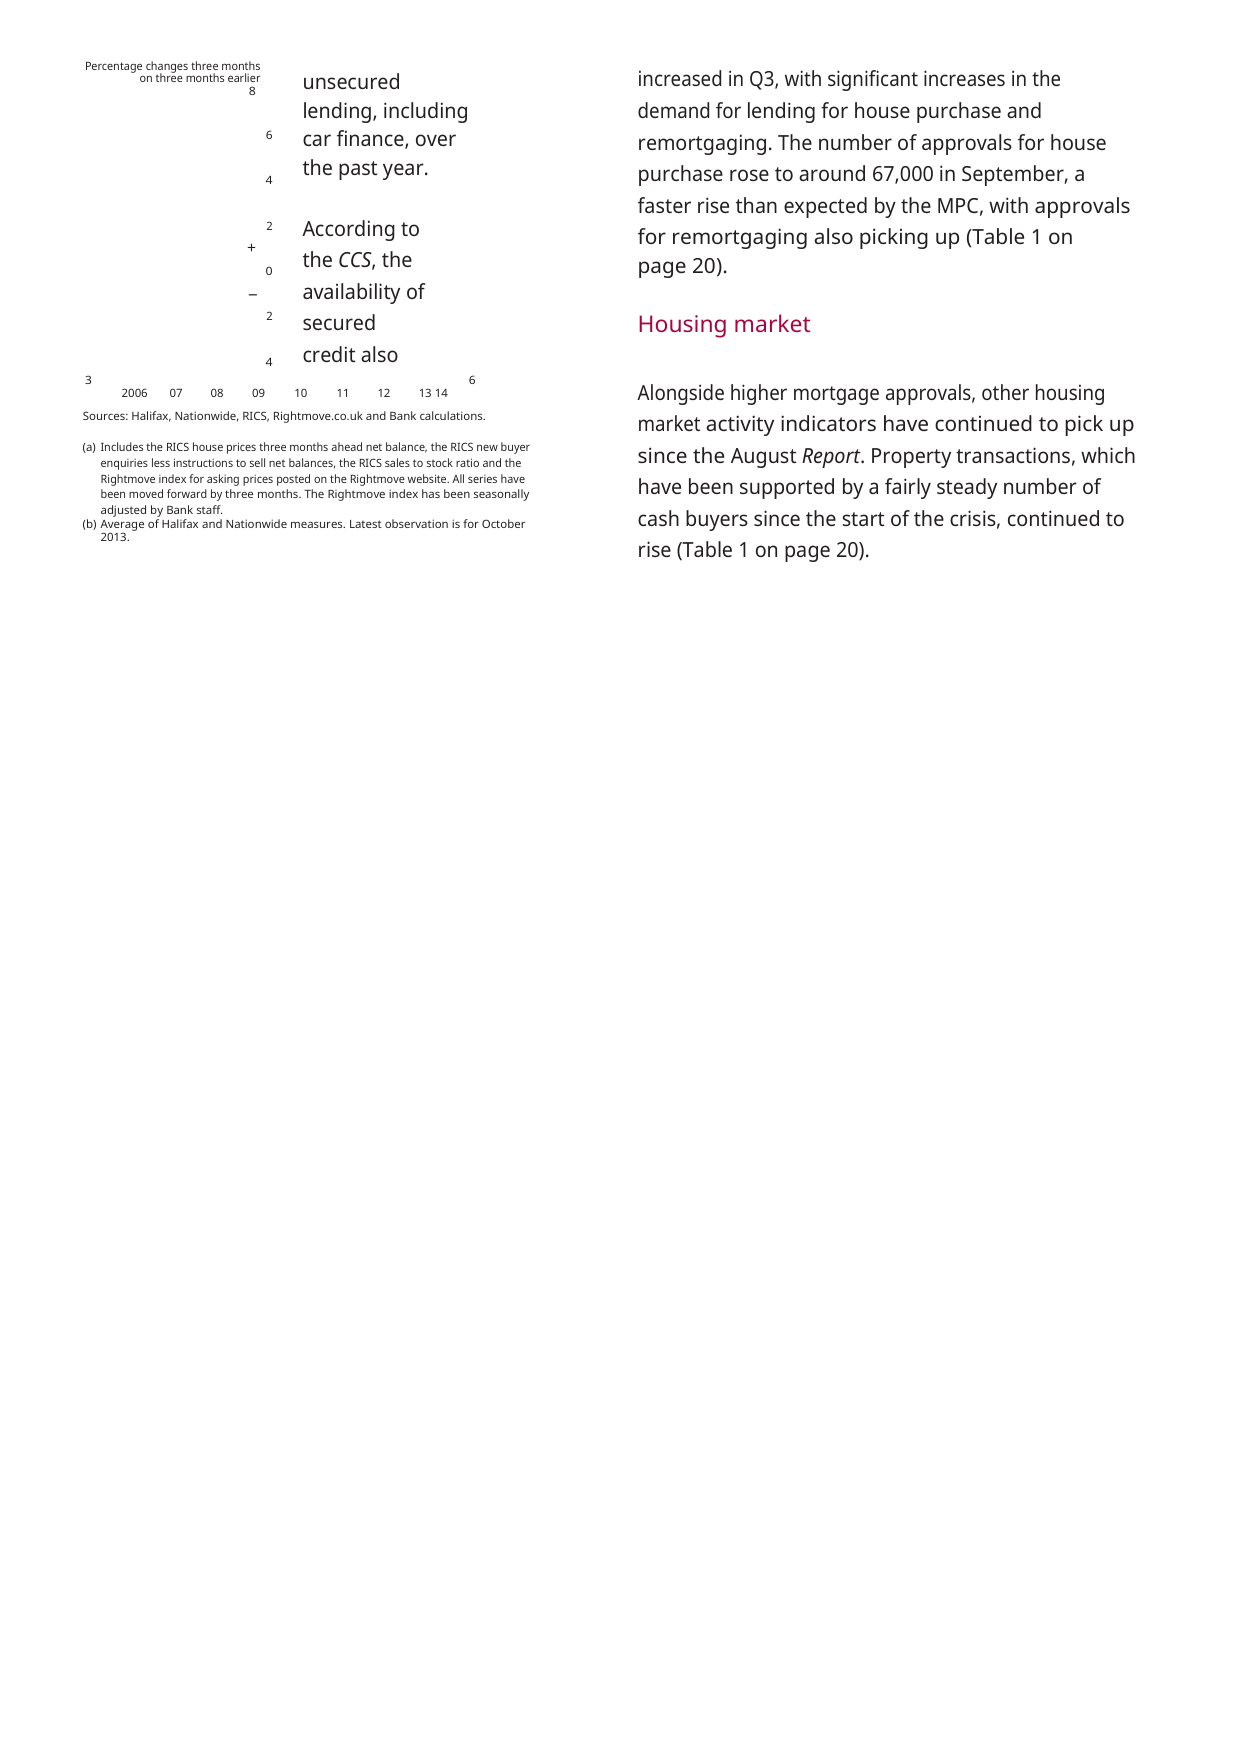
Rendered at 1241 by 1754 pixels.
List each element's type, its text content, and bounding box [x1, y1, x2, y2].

text According to the CCS, the availability of secured credit also increased in Q3, with significant increases in the demand for lending for house purchase and remortgaging. The number of approvals for house purchase rose to around 67,000 in September, a faster rise than expected by the MPC, with approvals for remortgaging also picking up (Table 1 on [637, 64, 1139, 251]
list Average of Halifax and Nationwide measures. Latest observation is for October 2013. [82, 518, 538, 544]
text Sources: Halifax, Nationwide, RICS, Rightmove.co.uk and Bank calculations. [83, 408, 538, 423]
text 4 [67, 172, 272, 188]
text page 20). [637, 254, 1192, 278]
text 0 [67, 263, 272, 279]
text Alongside higher mortgage approvals, other housing market activity indicators have continued to pick up since the August Report. Property transactions, which have been supported by a fairly steady number of cash buyers since the start of the crisis, continued to rise (Table 1 on page 20). [637, 378, 1139, 564]
list Includes the RICS house prices three months ahead net balance, the RICS new buyer enquiries less instructions to sell net balances, the RICS sales to stock ratio and the Rightmove index for asking prices posted on the Rightmove website. All series have been moved forward by three months. The Rightmove index has been seasonally adjusted by Bank staff. [82, 439, 534, 518]
text unsecured lending, including car finance, over the past year. [302, 67, 479, 181]
text 2 [67, 218, 272, 233]
text 6 [67, 127, 272, 143]
subtitle Housing market [637, 308, 1192, 340]
text + [247, 237, 276, 258]
text – [248, 283, 276, 304]
text 4 [67, 354, 272, 369]
text 2 [67, 308, 272, 324]
